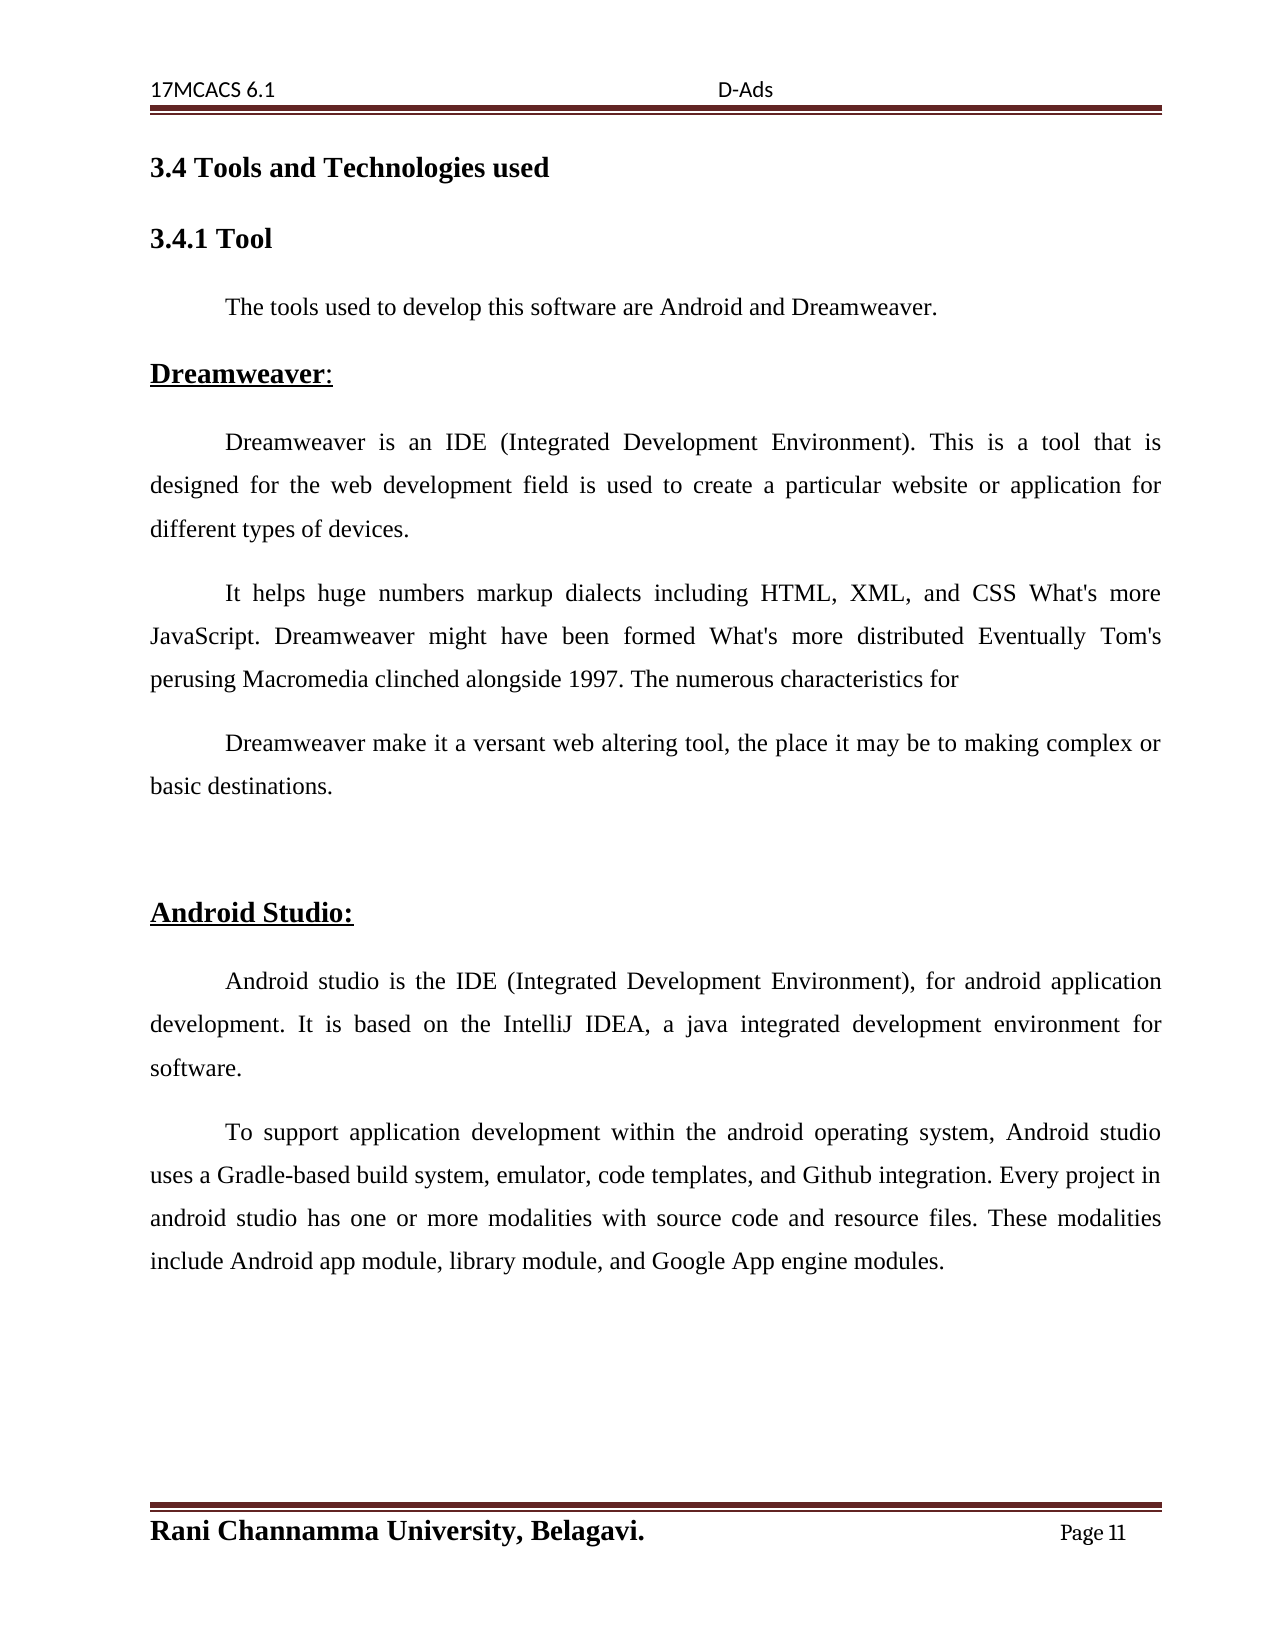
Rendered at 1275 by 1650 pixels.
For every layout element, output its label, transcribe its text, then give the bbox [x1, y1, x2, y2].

text 3.4.1 Tool [150, 221, 1162, 255]
text Dreamweaver is an IDE (Integrated Development Environment). This is a tool that is designed for the web development field is used to create a particular website or application for different types of devices. [150, 427, 1162, 542]
text Dreamweaver: [150, 356, 1162, 390]
text Android Studio: [150, 895, 1162, 929]
text It helps huge numbers markup dialects including HTML, XML, and CSS What's more JavaScript. Dreamweaver might have been formed What's more distributed Eventually Tom's perusing Macromedia clinched alongside 1997. The numerous characteristics for [150, 578, 1162, 693]
text The tools used to develop this software are Android and Dreamweaver. [150, 292, 1162, 321]
text Android studio is the IDE (Integrated Development Environment), for android application development. It is based on the IntelliJ IDEA, a java integrated development environment for software. [150, 966, 1162, 1081]
text 3.4 Tools and Technologies used [150, 150, 1162, 183]
text Dreamweaver make it a versant web altering tool, the place it may be to making complex or basic destinations. [150, 728, 1162, 800]
text To support application development within the android operating system, Android studio uses a Gradle-based build system, emulator, code templates, and Github integration. Every project in android studio has one or more modalities with source code and resource files. These modalities include Android app module, library module, and Google App engine modules. [150, 1117, 1162, 1275]
